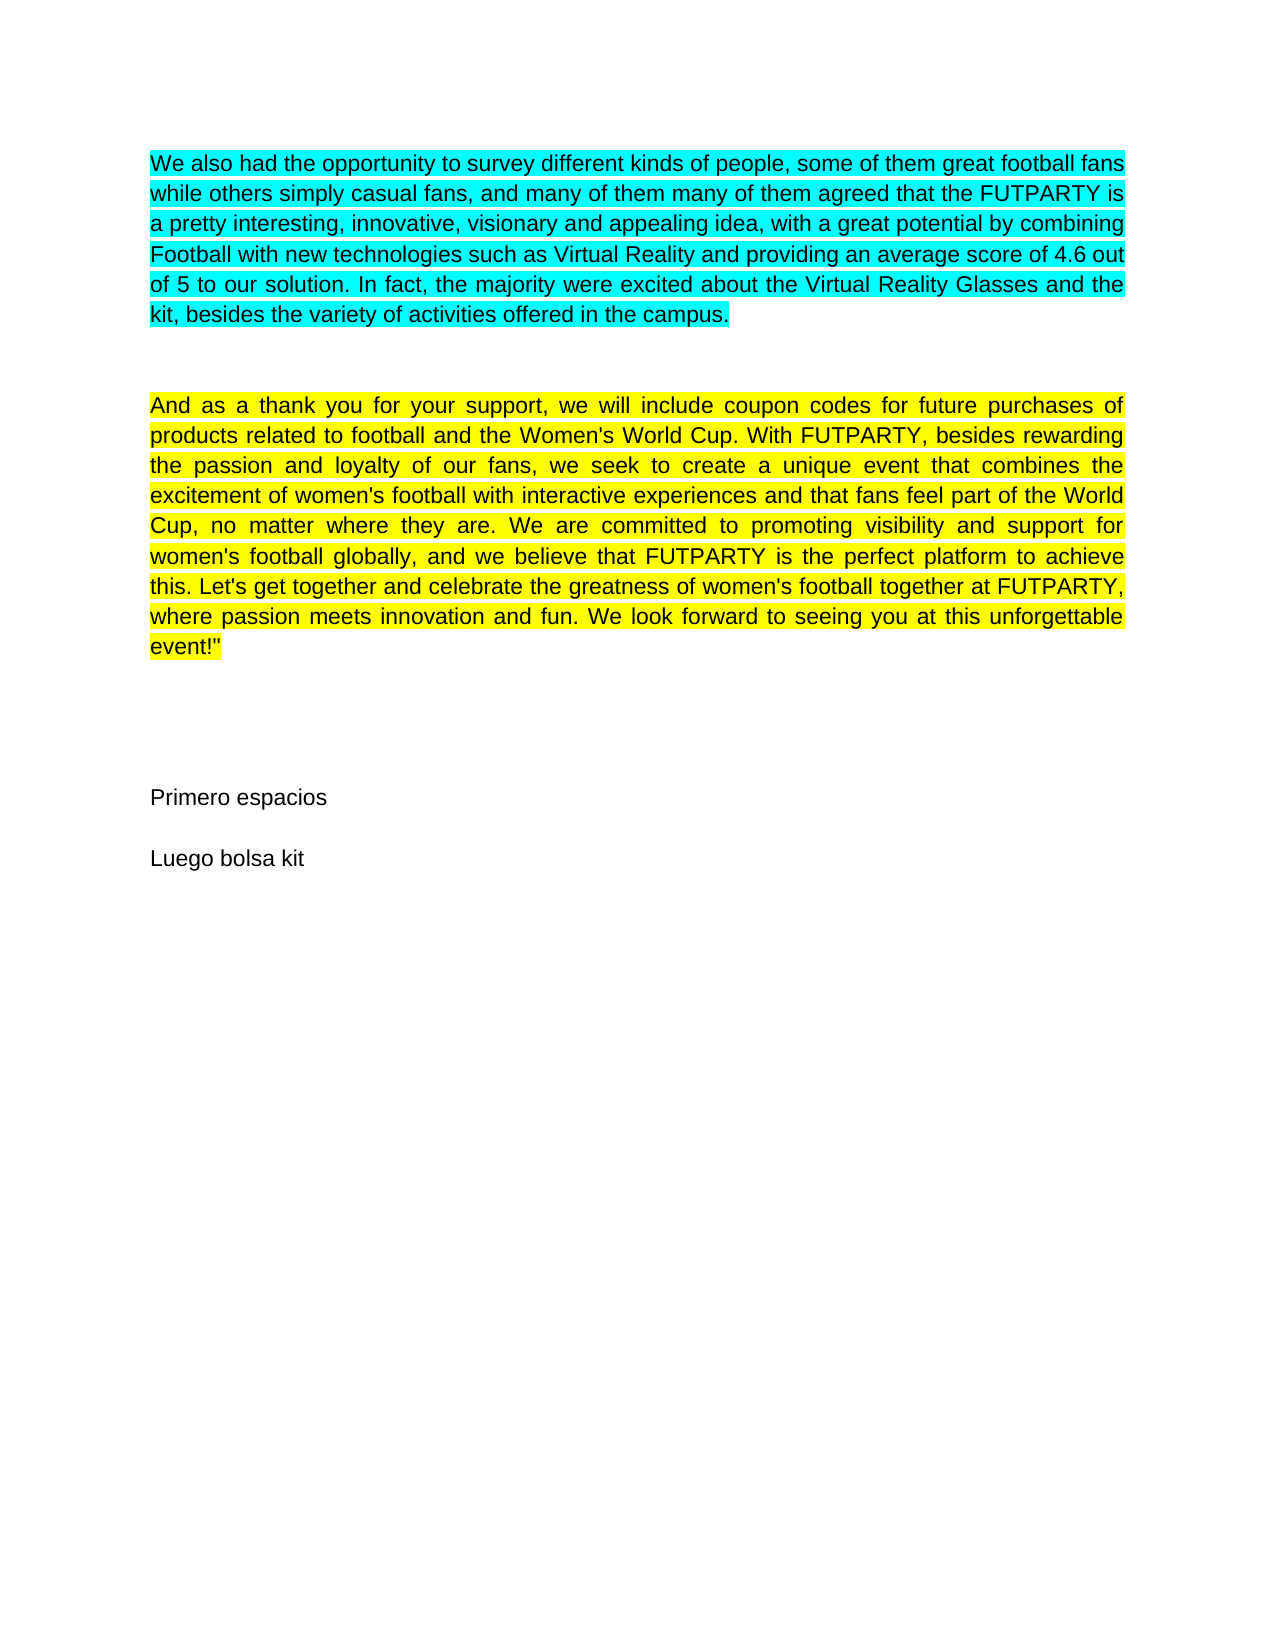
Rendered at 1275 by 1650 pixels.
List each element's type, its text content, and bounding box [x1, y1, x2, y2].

text Primero espacios [150, 784, 1125, 811]
text Luego bolsa kit [150, 845, 1125, 871]
